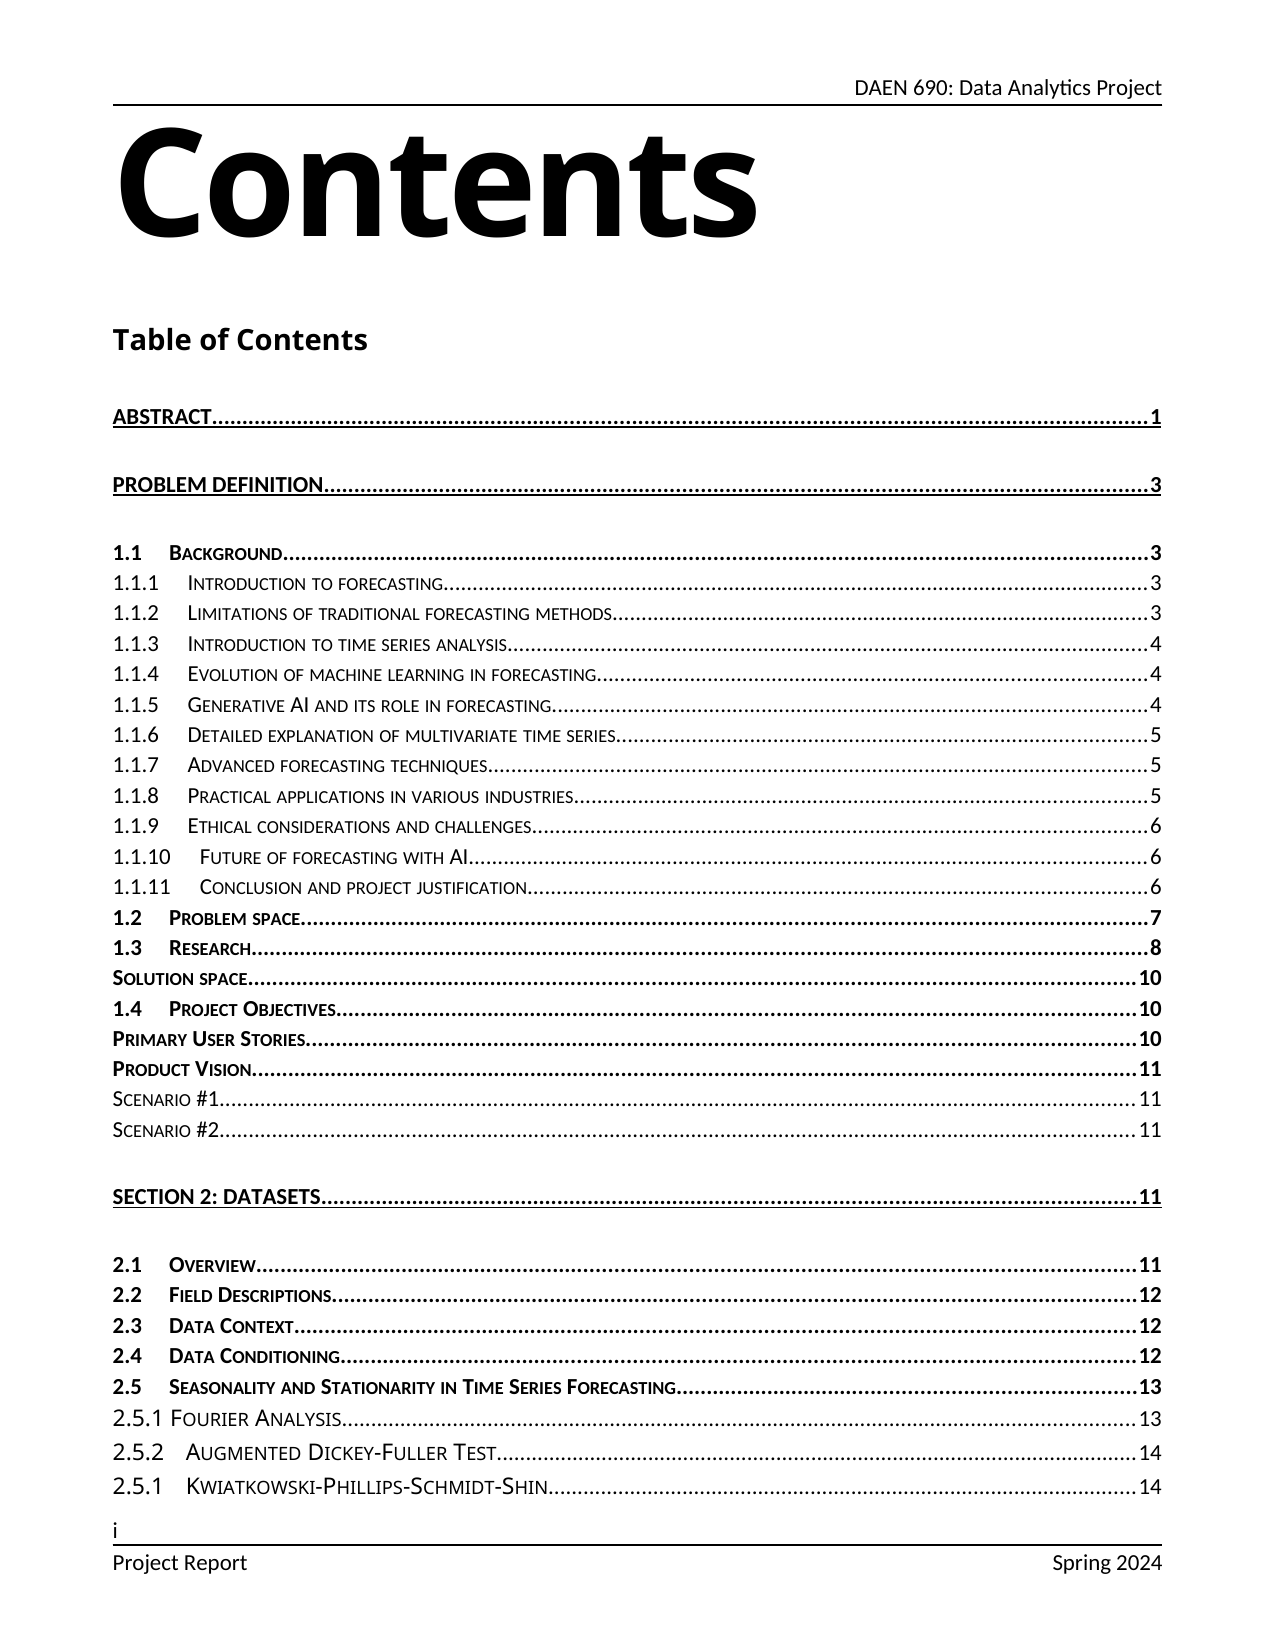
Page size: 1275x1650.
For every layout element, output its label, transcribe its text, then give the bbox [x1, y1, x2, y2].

title Contents [112, 106, 1162, 269]
